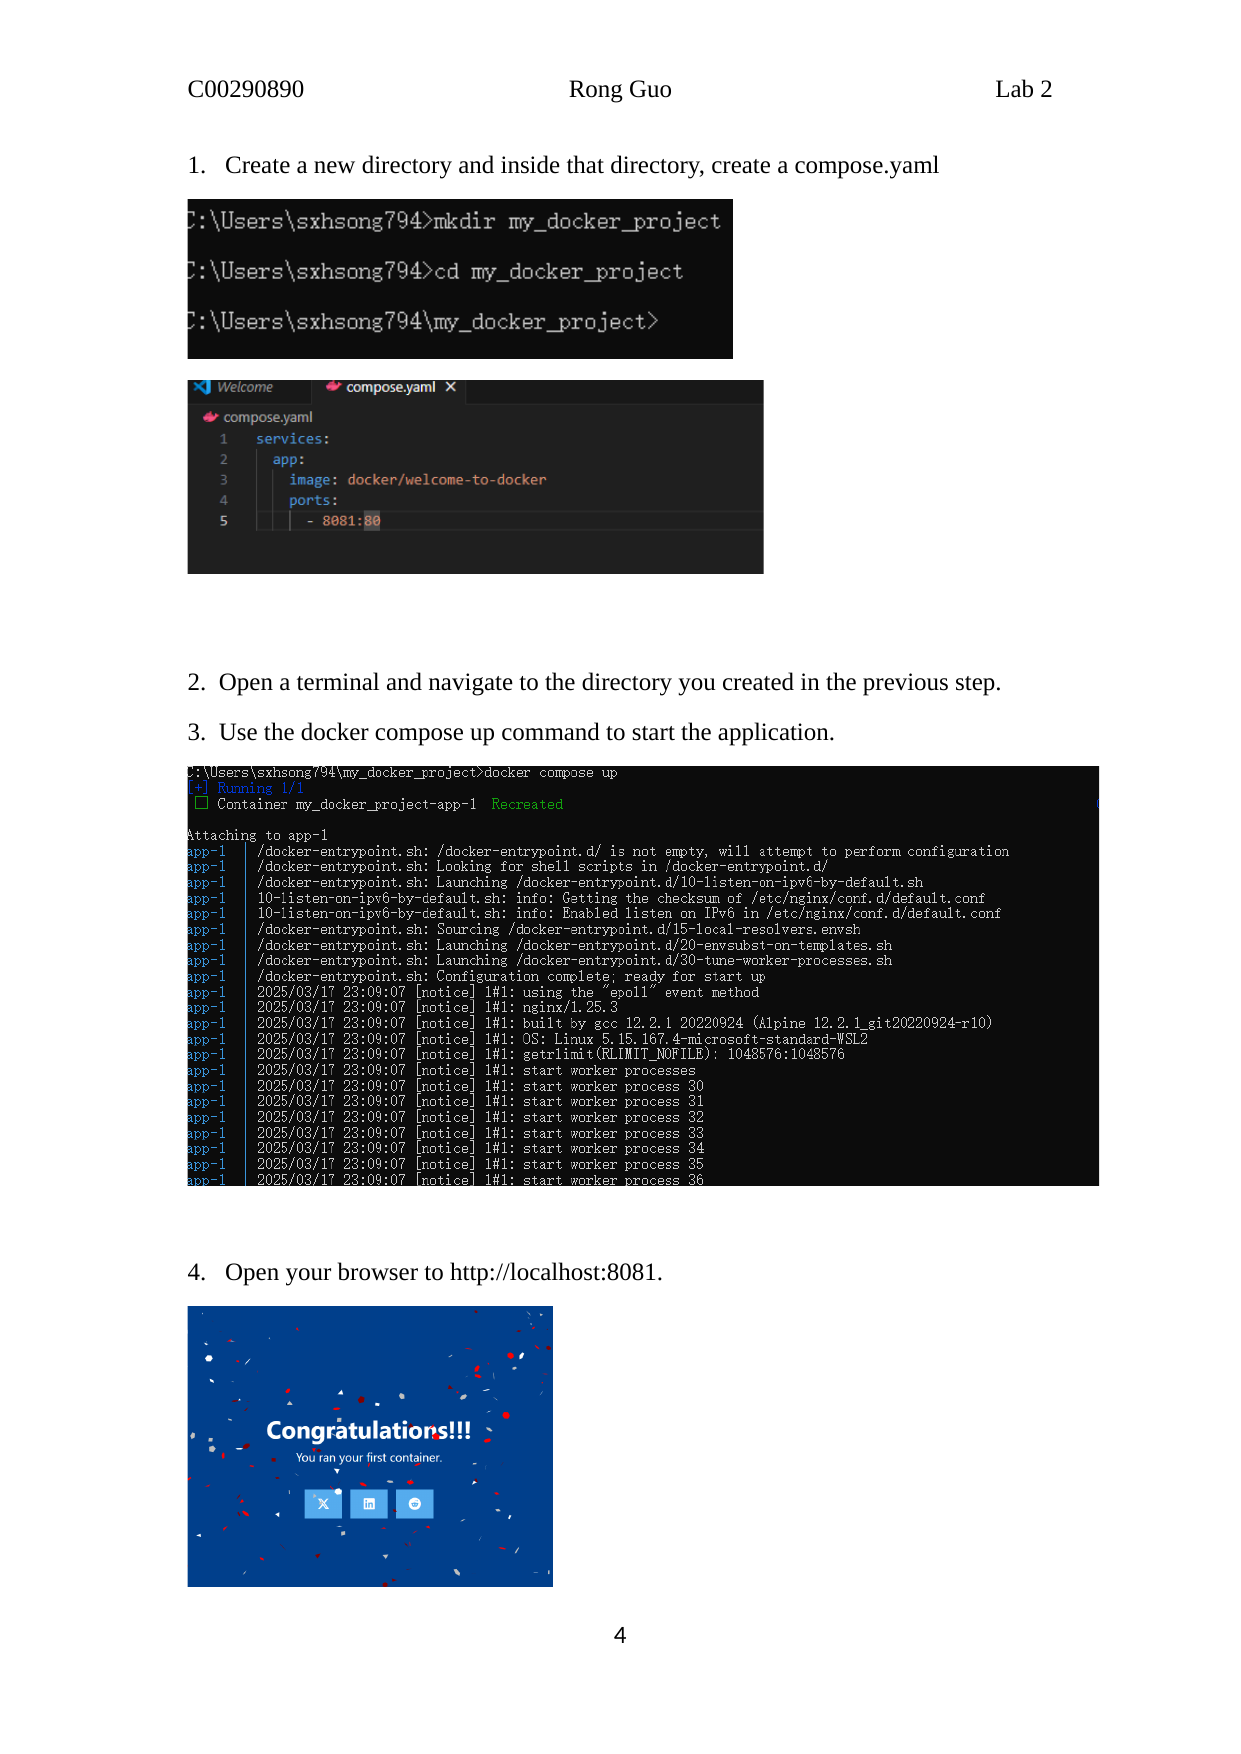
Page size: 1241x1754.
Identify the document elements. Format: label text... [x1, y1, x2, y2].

picture [187, 380, 764, 574]
list Create a new directory and inside that directory, create a compose.yaml [187, 150, 1053, 179]
text 3. Use the docker compose up command to start the application. [187, 717, 1053, 745]
picture [187, 1306, 553, 1587]
picture [187, 199, 733, 359]
text 2. Open a terminal and navigate to the directory you created in the previous step. [187, 667, 1053, 696]
list Open your browser to http://localhost:8081. [187, 1257, 1053, 1286]
picture [187, 766, 1100, 1186]
